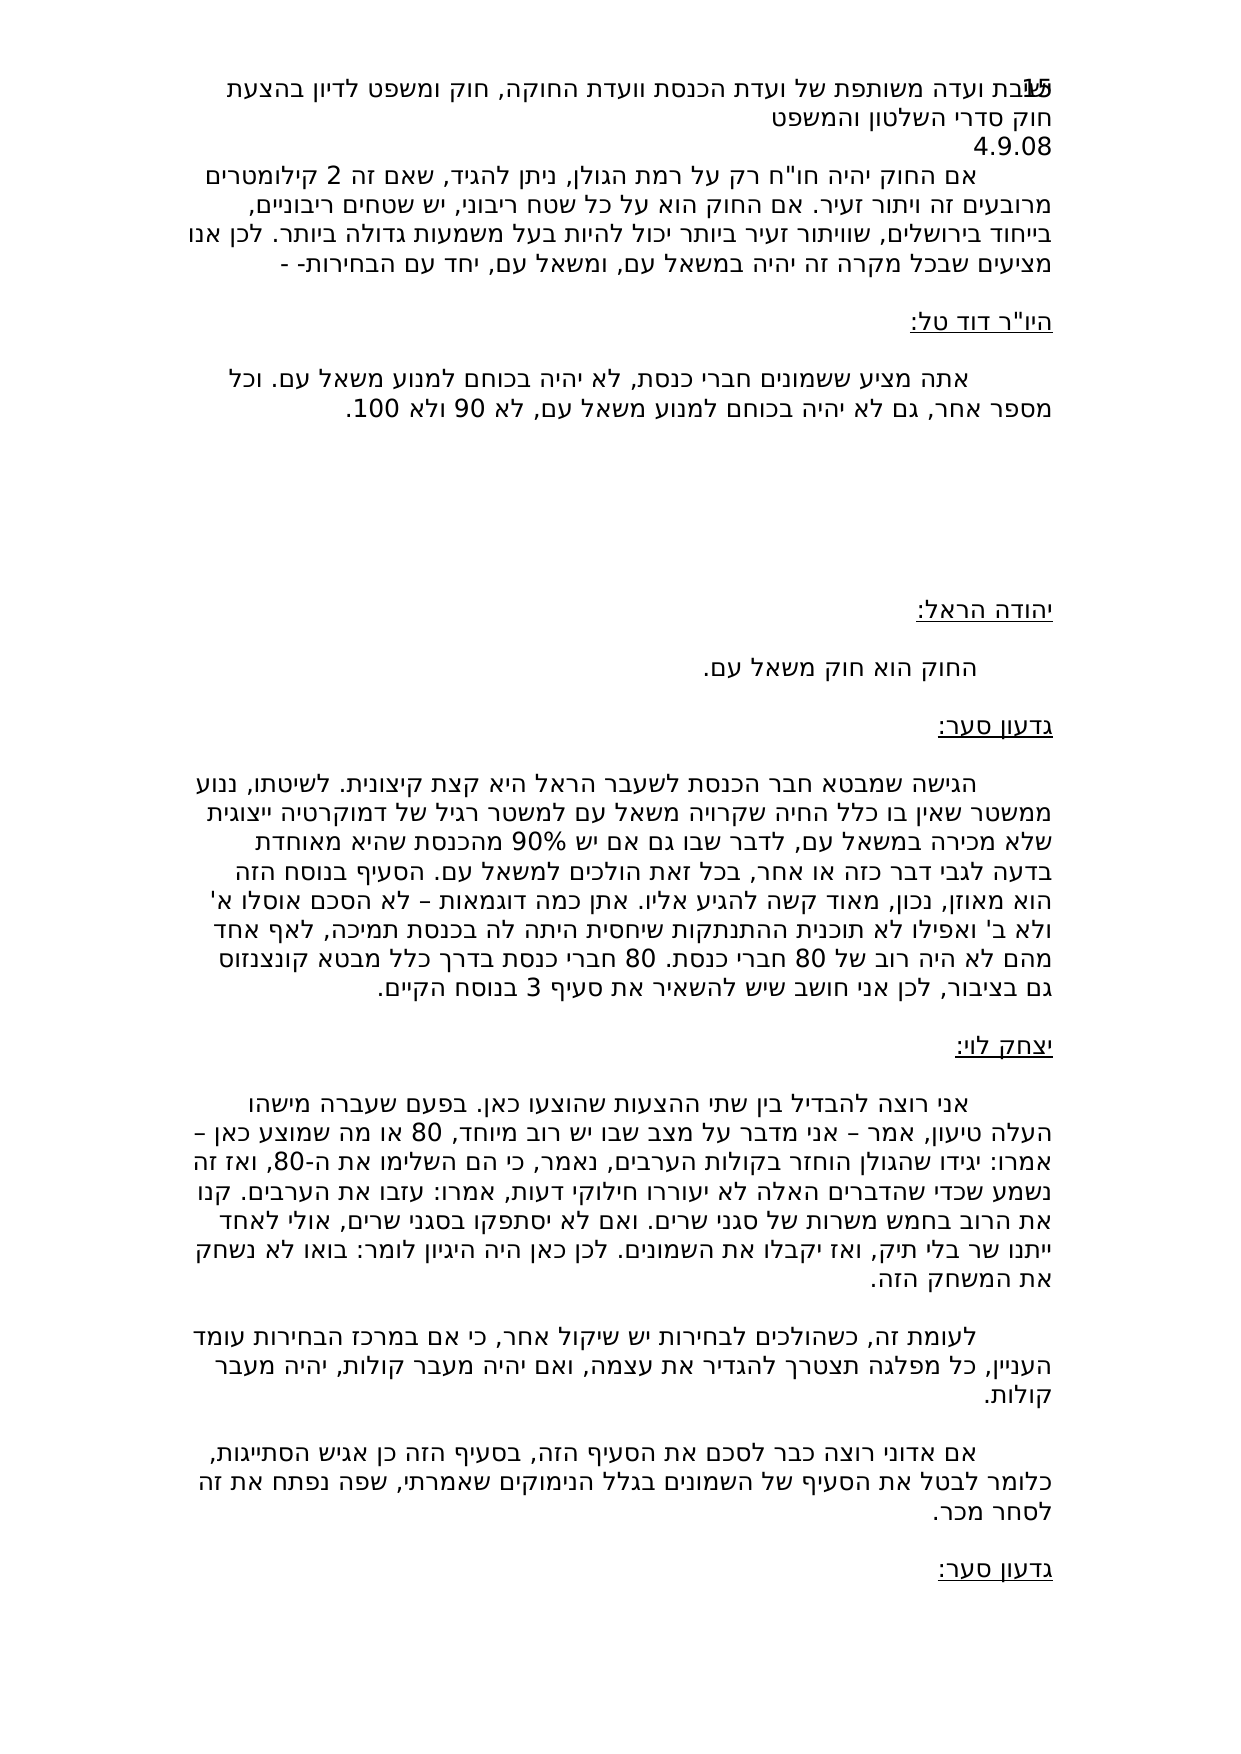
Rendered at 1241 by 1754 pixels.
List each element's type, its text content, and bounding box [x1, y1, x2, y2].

text אם החוק יהיה חו"ח רק על רמת הגולן, ניתן להגיד, שאם זה 2 קילומטרים מרובעים זה ויתור זעיר. אם החוק הוא על כל שטח ריבוני, יש שטחים ריבוניים, בייחוד בירושלים, שוויתור זעיר ביותר יכול להיות בעל משמעות גדולה ביותר. לכן אנו מציעים שבכל מקרה זה יהיה במשאל עם, ומשאל עם, יחד עם הבחירות- - [187, 161, 1053, 278]
text לעומת זה, כשהולכים לבחירות יש שיקול אחר, כי אם במרכז הבחירות עומד העניין, כל מפלגה תצטרך להגדיר את עצמה, ואם יהיה מעבר קולות, יהיה מעבר קולות. [187, 1322, 1053, 1409]
text יצחק לוי: [187, 1031, 1053, 1060]
text היו"ר דוד טל: [187, 307, 1053, 336]
text החוק הוא חוק משאל עם. [187, 653, 1053, 682]
text גדעון סער: [187, 711, 1053, 740]
text גדעון סער: [187, 1554, 1053, 1584]
text אני רוצה להבדיל בין שתי ההצעות שהוצעו כאן. בפעם שעברה מישהו העלה טיעון, אמר – אני מדבר על מצב שבו יש רוב מיוחד, 80 או מה שמוצע כאן – אמרו: יגידו שהגולן הוחזר בקולות הערבים, נאמר, כי הם השלימו את ה-80, ואז זה נשמע שכדי שהדברים האלה לא יעוררו חילוקי דעות, אמרו: עזבו את הערבים. קנו את הרוב בחמש משרות של סגני שרים. ואם לא יסתפקו בסגני שרים, אולי לאחד ייתנו שר בלי תיק, ואז יקבלו את השמונים. לכן כאן היה היגיון לומר: בואו לא נשחק את המשחק הזה. [187, 1089, 1053, 1293]
text אם אדוני רוצה כבר לסכם את הסעיף הזה, בסעיף הזה כן אגיש הסתייגות, כלומר לבטל את הסעיף של השמונים בגלל הנימוקים שאמרתי, שפה נפתח את זה לסחר מכר. [187, 1438, 1053, 1526]
text יהודה הראל: [187, 595, 1053, 624]
text אתה מציע ששמונים חברי כנסת, לא יהיה בכוחם למנוע משאל עם. וכל מספר אחר, גם לא יהיה בכוחם למנוע משאל עם, לא 90 ולא 100. [187, 364, 1053, 423]
text הגישה שמבטא חבר הכנסת לשעבר הראל היא קצת קיצונית. לשיטתו, ננוע ממשטר שאין בו כלל החיה שקרויה משאל עם למשטר רגיל של דמוקרטיה ייצוגית שלא מכירה במשאל עם, לדבר שבו גם אם יש 90% מהכנסת שהיא מאוחדת בדעה לגבי דבר כזה או אחר, בכל זאת הולכים למשאל עם. הסעיף בנוסח הזה הוא מאוזן, נכון, מאוד קשה להגיע אליו. אתן כמה דוגמאות – לא הסכם אוסלו א' ולא ב' ואפילו לא תוכנית ההתנתקות שיחסית היתה לה בכנסת תמיכה, לאף אחד מהם לא היה רוב של 80 חברי כנסת. 80 חברי כנסת בדרך כלל מבטא קונצנזוס גם בציבור, לכן אני חושב שיש להשאיר את סעיף 3 בנוסח הקיים. [187, 769, 1053, 1002]
